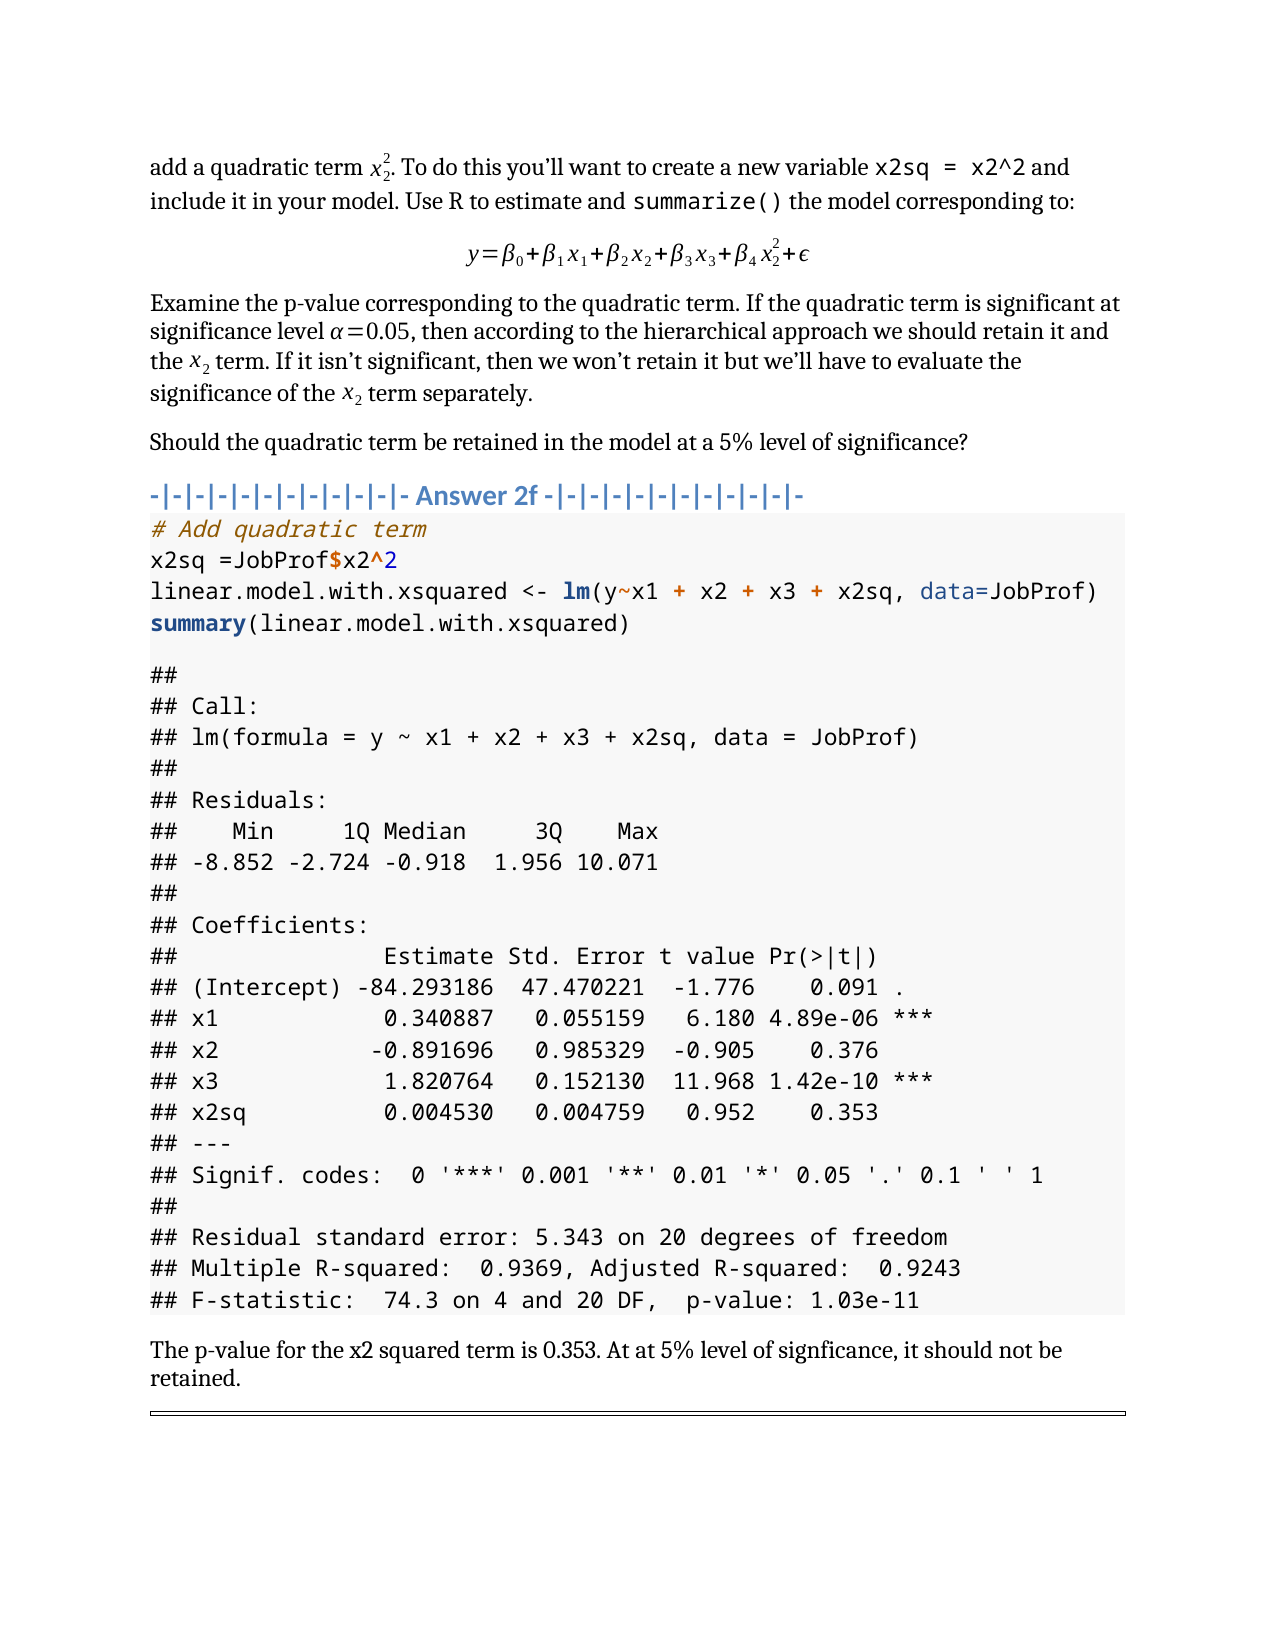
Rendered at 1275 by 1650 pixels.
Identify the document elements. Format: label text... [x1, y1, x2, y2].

subtitle -|-|-|-|-|-|-|-|-|-|-|- Answer 2f -|-|-|-|-|-|-|-|-|-|-|- [150, 477, 1125, 513]
text ## ## Call: ## lm(formula = y ~ x1 + x2 + x3 + x2sq, data = JobProf) ## ## Residuals: ## Min 1Q Median 3Q Max ## -8.852 -2.724 -0.918 1.956 10.071 ## ## Coefficients: ## Estimate Std. Error t value Pr(>|t|) ## (Intercept) -84.293186 47.470221 -1.776 0.091 . ## x1 0.340887 0.055159 6.180 4.89e-06 *** ## x2 -0.891696 0.985329 -0.905 0.376 ## x3 1.820764 0.152130 11.968 1.42e-10 *** ## x2sq 0.004530 0.004759 0.952 0.353 ## --- ## Signif. codes: 0 '***' 0.001 '**' 0.01 '*' 0.05 '.' 0.1 ' ' 1 ## ## Residual standard error: 5.343 on 20 degrees of freedom ## Multiple R-squared: 0.9369, Adjusted R-squared: 0.9243 ## F-statistic: 74.3 on 4 and 20 DF, p-value: 1.03e-11 [150, 658, 1125, 1315]
text Examine the p-value corresponding to the quadratic term. If the quadratic term is significant at significance level , then according to the hierarchical approach we should retain it and the term. If it isn’t significant, then we won’t retain it but we’ll have to evaluate the significance of the term separately. [150, 288, 1125, 409]
text # Add quadratic term x2sq =JobProf$x2^2 linear.model.with.xsquared <- lm(y~x1 + x2 + x3 + x2sq, data=JobProf) summary(linear.model.with.xsquared) [397, 513, 1125, 638]
text The p-value for the x2 squared term is 0.353. At at 5% level of signficance, it should not be retained. [150, 1336, 1125, 1393]
text Should the quadratic term be retained in the model at a 5% level of significance? [150, 427, 1125, 456]
